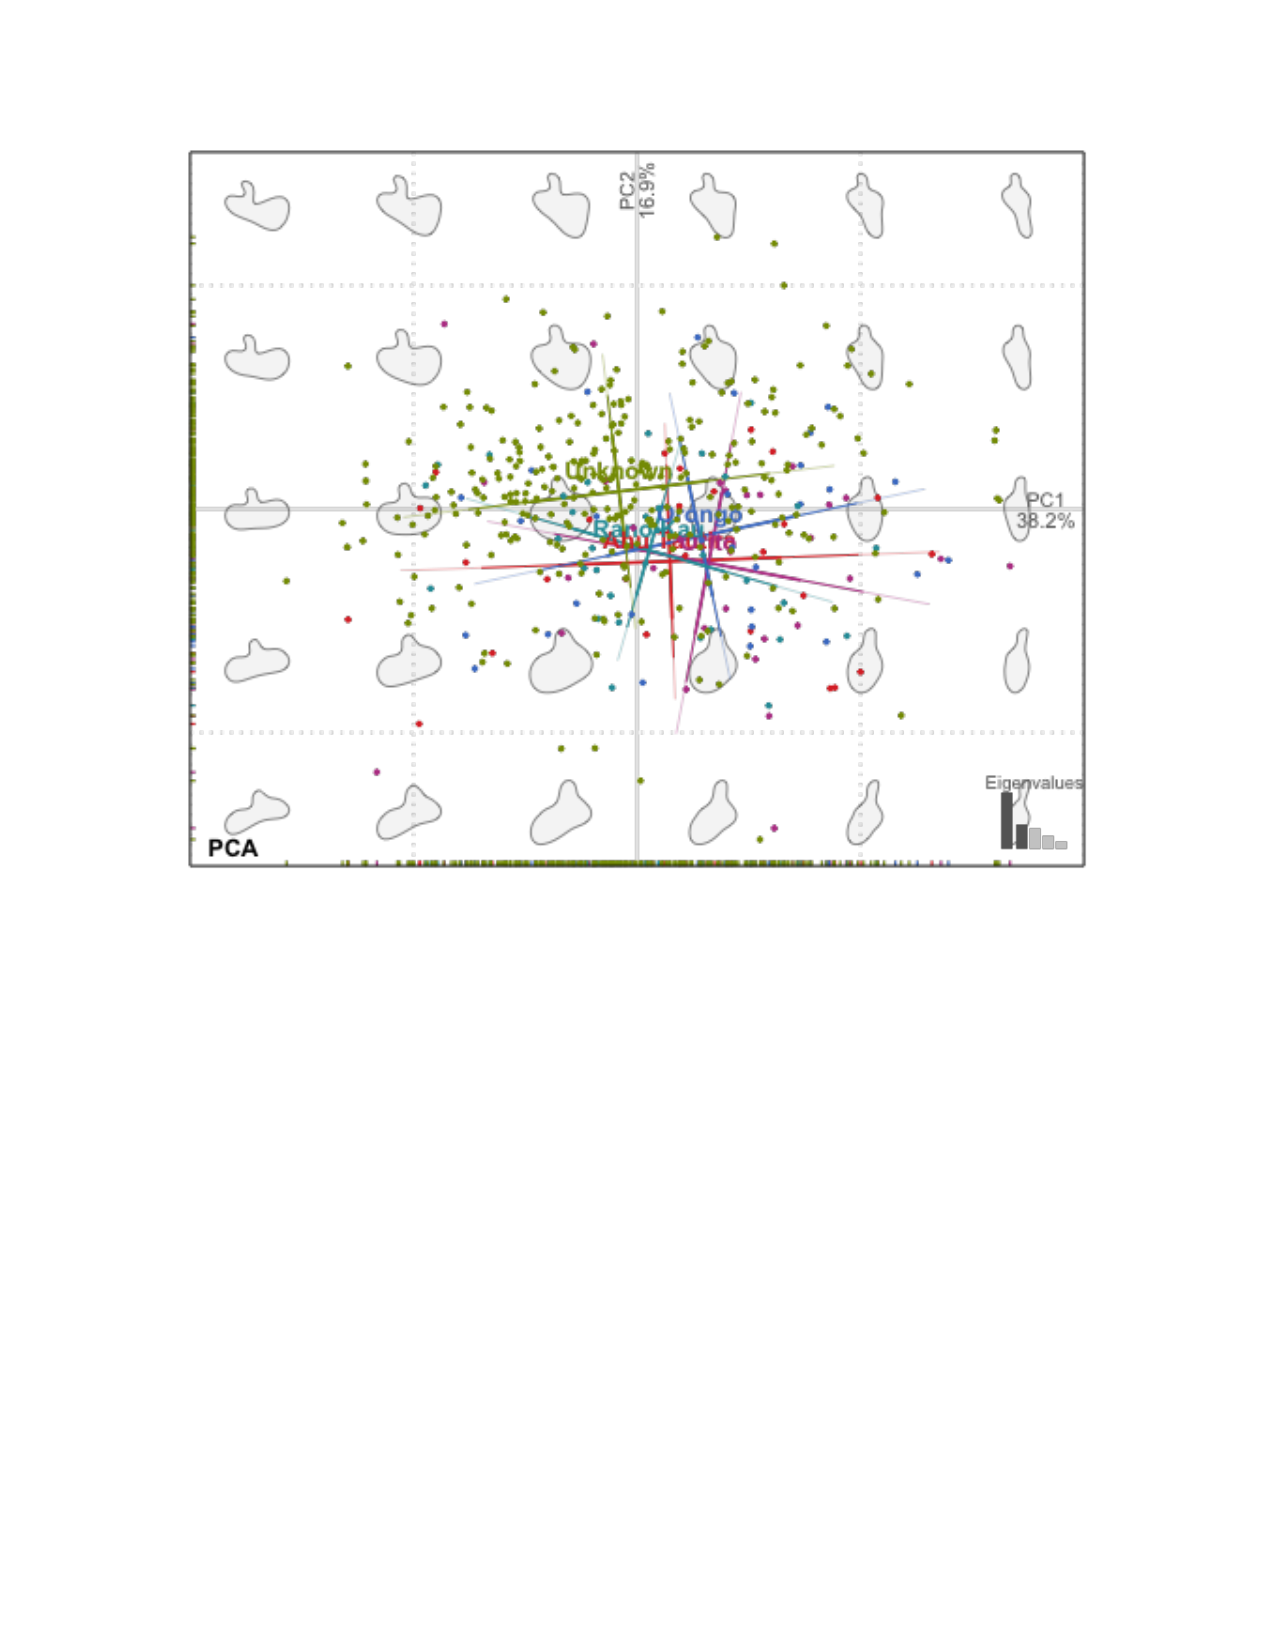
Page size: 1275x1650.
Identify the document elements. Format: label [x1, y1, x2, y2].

picture [187, 150, 1088, 870]
